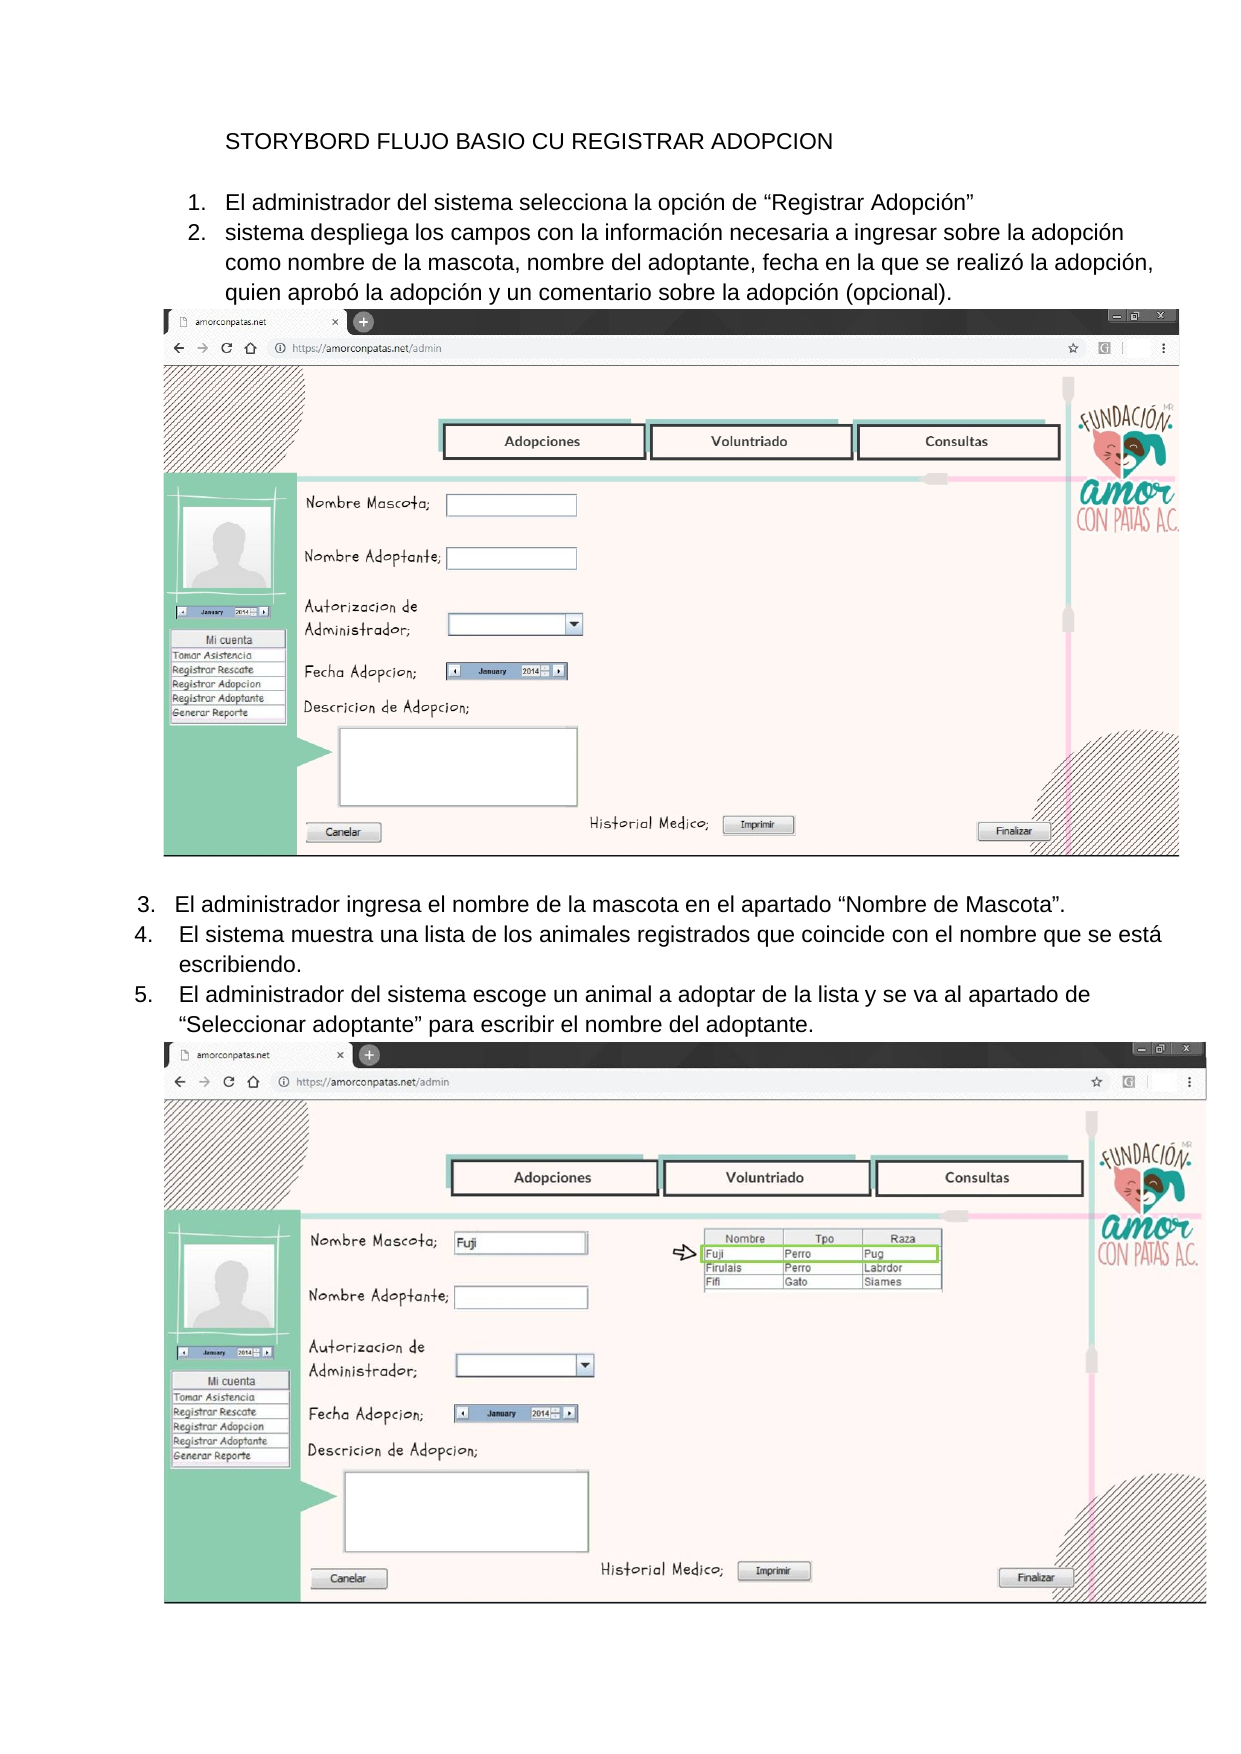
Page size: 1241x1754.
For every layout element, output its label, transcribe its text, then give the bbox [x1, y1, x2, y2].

list El administrador del sistema selecciona la opción de “Registrar Adopción” [187, 188, 1165, 215]
text STORYBORD FLUJO BASIO CU REGISTRAR ADOPCION [225, 128, 1165, 154]
picture [163, 1041, 1207, 1604]
list El sistema muestra una lista de los animales registrados que coincide con el nombre que se está escribiendo. [134, 921, 1165, 977]
list El administrador ingresa el nombre de la mascota en el apartado “Nombre de Mascota”. [37, 891, 1165, 917]
list El administrador del sistema escoge un animal a adoptar de la lista y se va al apartado de “Seleccionar adoptante” para escribir el nombre del adoptante. [134, 981, 1165, 1038]
list sistema despliega los campos con la información necesaria a ingresar sobre la adopción como nombre de la mascota, nombre del adoptante, fecha en la que se realizó la adopción, quien aprobó la adopción y un comentario sobre la adopción (opcional). [187, 219, 1165, 305]
picture [163, 309, 1180, 857]
